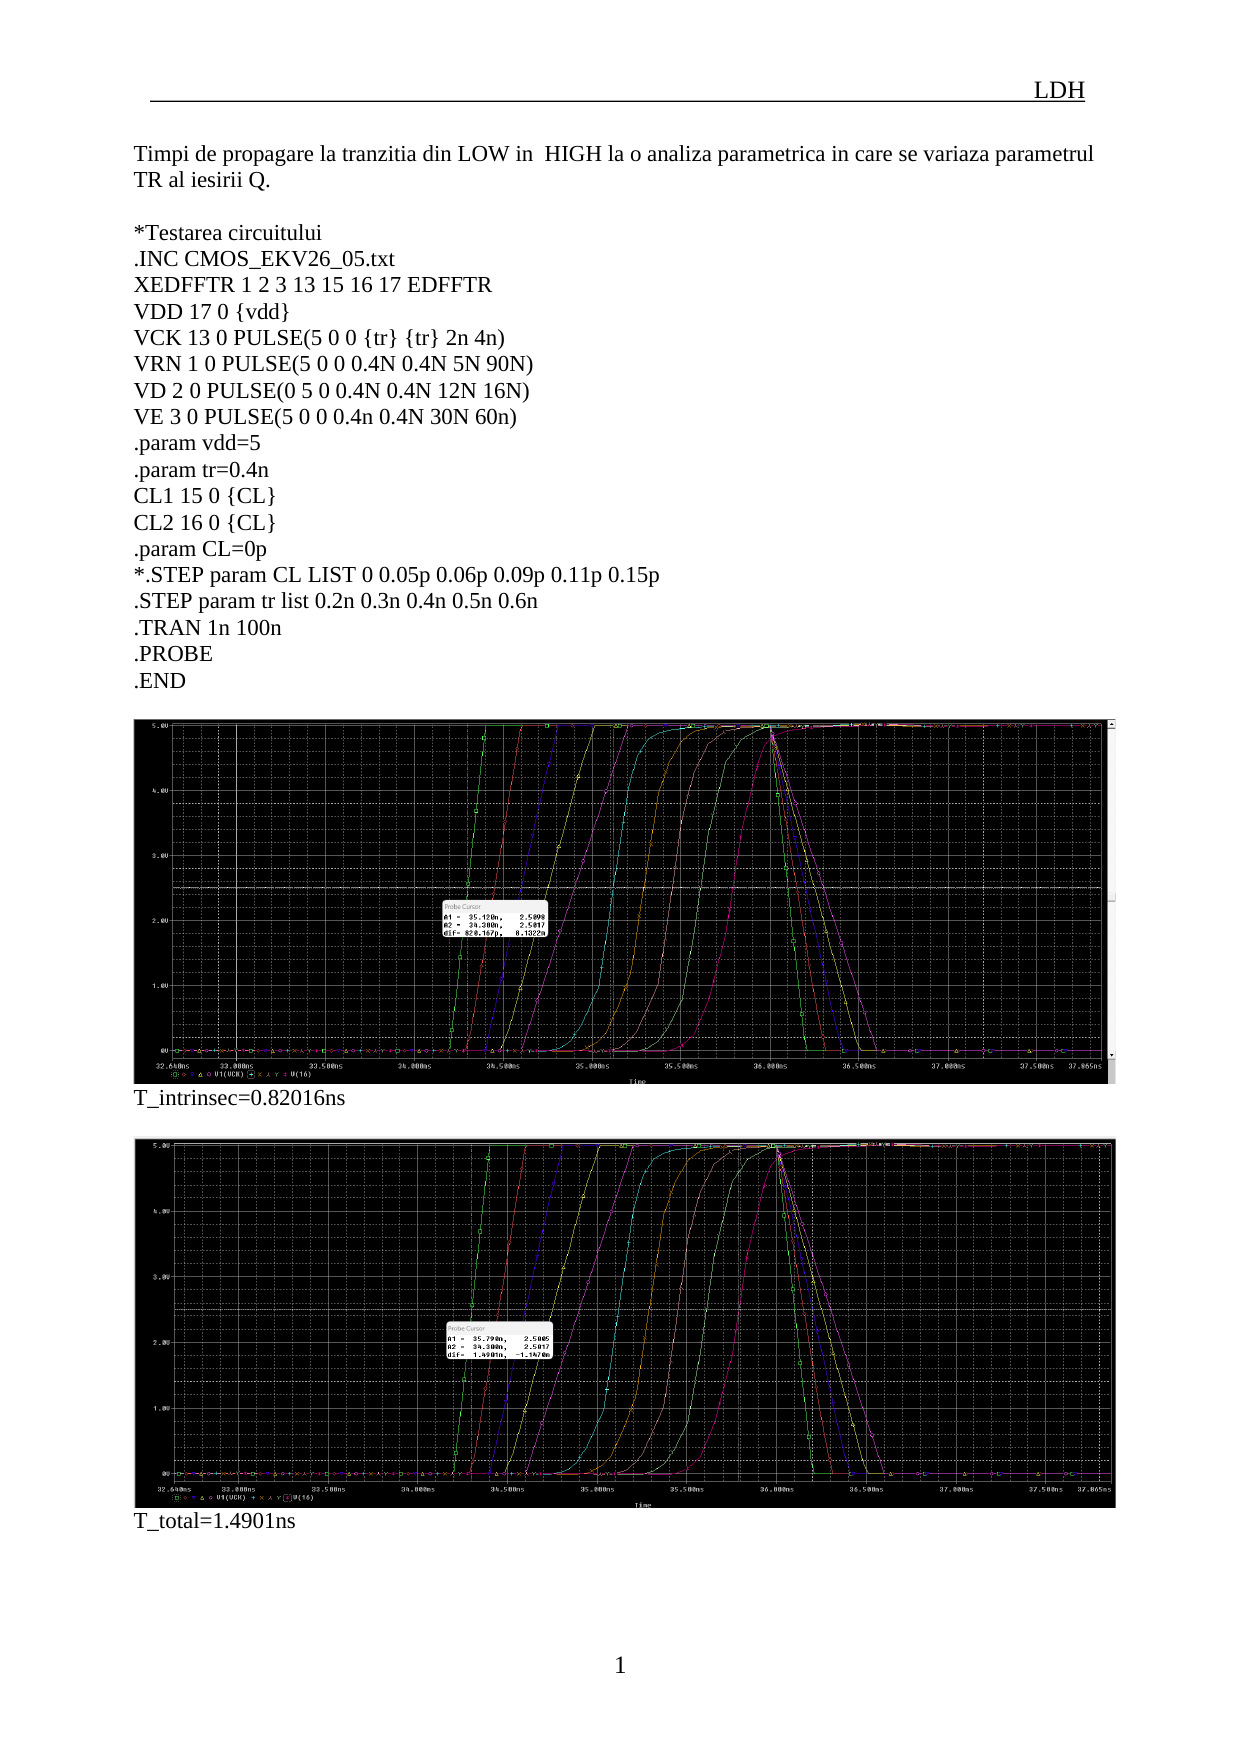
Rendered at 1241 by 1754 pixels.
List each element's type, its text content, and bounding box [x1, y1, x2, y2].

text CL2 16 0 {CL} [133, 508, 1115, 535]
text VD 2 0 PULSE(0 5 0 0.4N 0.4N 12N 16N) [133, 377, 1115, 403]
text CL1 15 0 {CL} [133, 482, 1115, 508]
text .INC CMOS_EKV26_05.txt [133, 245, 1115, 271]
text .PROBE [133, 640, 1115, 667]
text Timpi de propagare la tranzitia din LOW in HIGH la o analiza parametrica in care se variaza parametrul TR al iesirii Q. [133, 139, 1115, 192]
text *.STEP param CL LIST 0 0.05p 0.06p 0.09p 0.11p 0.15p [133, 561, 1115, 588]
text .TRAN 1n 100n [133, 614, 1115, 640]
text .param CL=0p [133, 535, 1115, 561]
text VDD 17 0 {vdd} [133, 298, 1115, 324]
text T_total=1.4901ns [133, 1508, 1115, 1534]
text .param vdd=5 [133, 429, 1115, 456]
text VRN 1 0 PULSE(5 0 0 0.4N 0.4N 5N 90N) [133, 350, 1115, 377]
picture [133, 1136, 1116, 1508]
picture [133, 719, 1116, 1084]
text VE 3 0 PULSE(5 0 0 0.4n 0.4N 30N 60n) [133, 403, 1115, 429]
text XEDFFTR 1 2 3 13 15 16 17 EDFFTR [133, 271, 1115, 298]
text .END [133, 667, 1115, 693]
text *Testarea circuitului [133, 219, 1115, 245]
text VCK 13 0 PULSE(5 0 0 {tr} {tr} 2n 4n) [133, 324, 1115, 350]
text .param tr=0.4n [133, 456, 1115, 482]
text .STEP param tr list 0.2n 0.3n 0.4n 0.5n 0.6n [133, 588, 1115, 614]
text T_intrinsec=0.82016ns [133, 1084, 1115, 1110]
